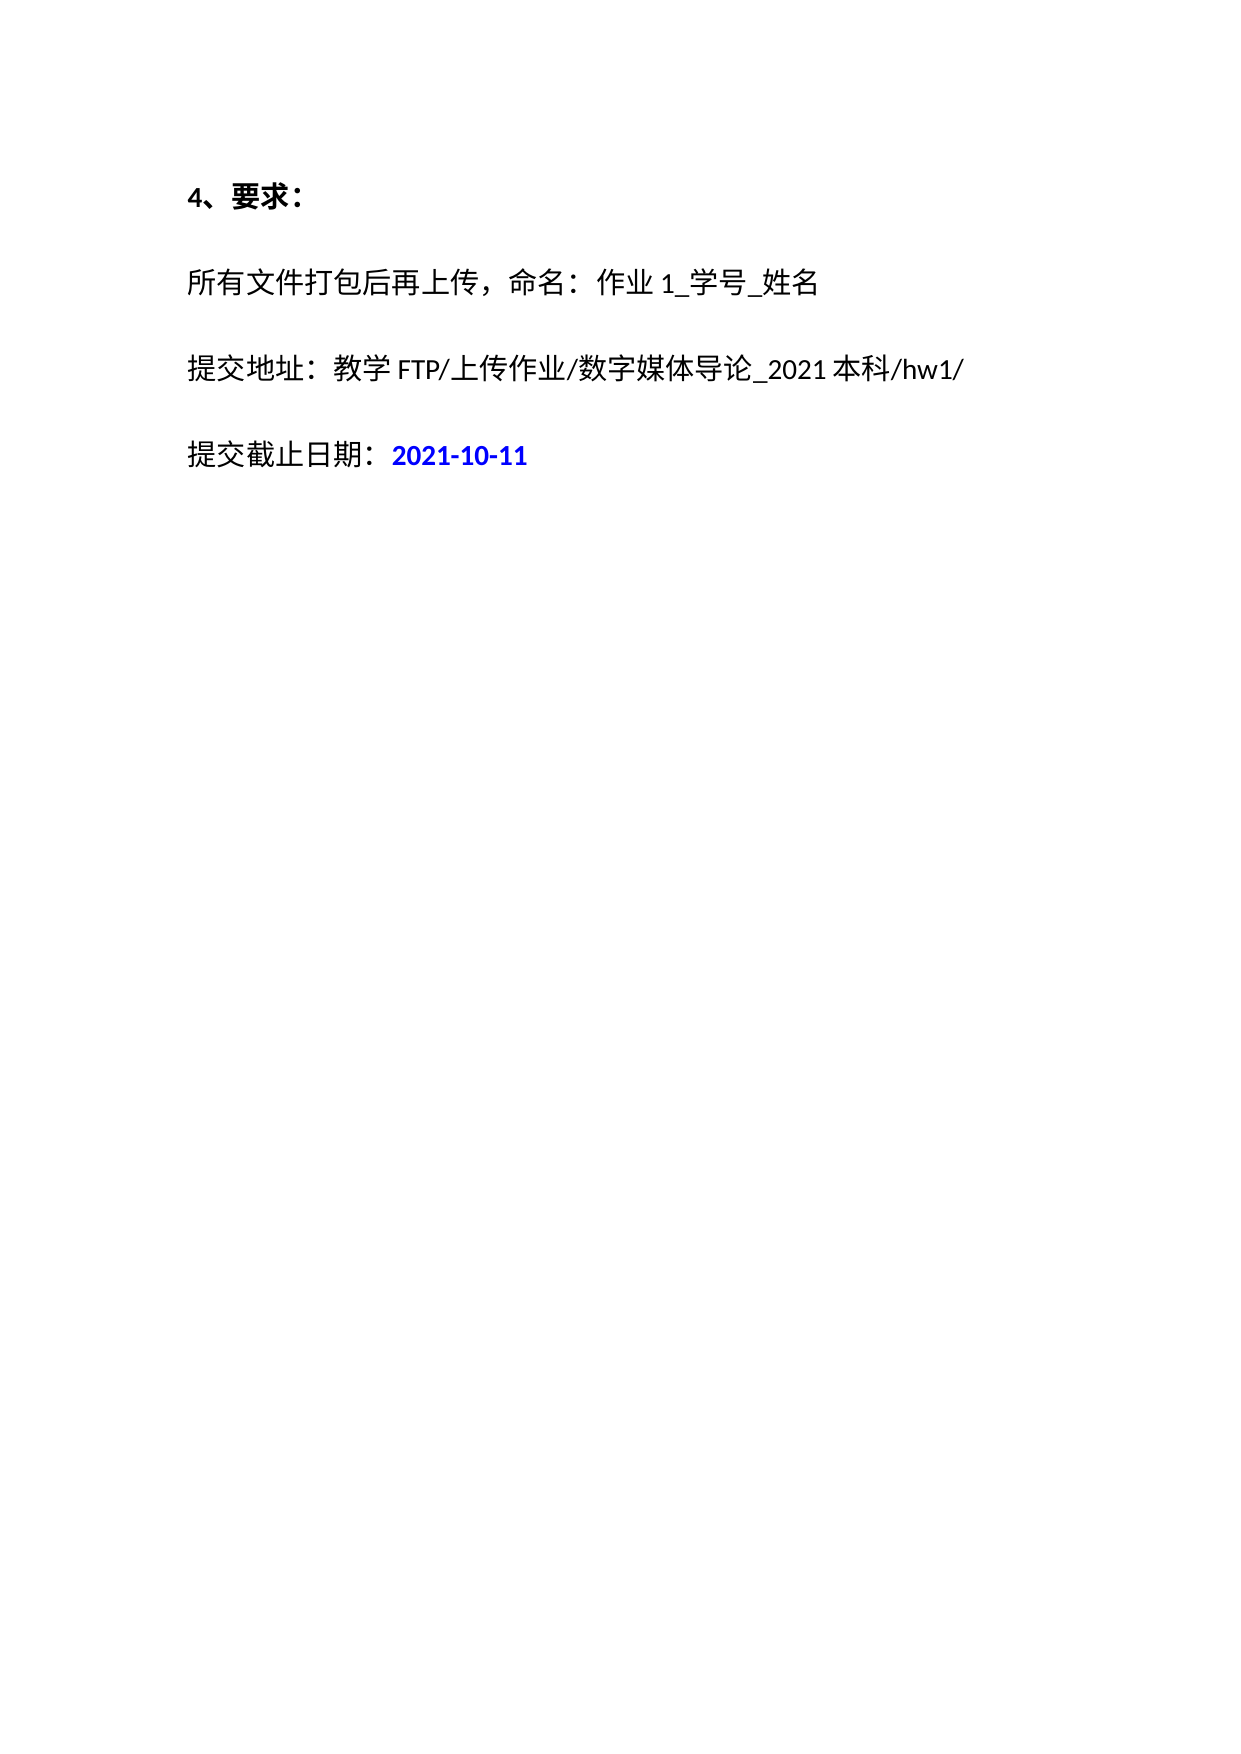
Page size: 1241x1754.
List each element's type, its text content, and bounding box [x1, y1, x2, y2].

text 提交截止日期：2021-10-11 [187, 420, 1053, 485]
text 4、要求： [187, 162, 1053, 227]
text 提交地址：教学FTP/上传作业/数字媒体导论_2021本科/hw1/ [187, 334, 1053, 399]
text 所有文件打包后再上传，命名：作业1_学号_姓名 [187, 248, 1053, 313]
